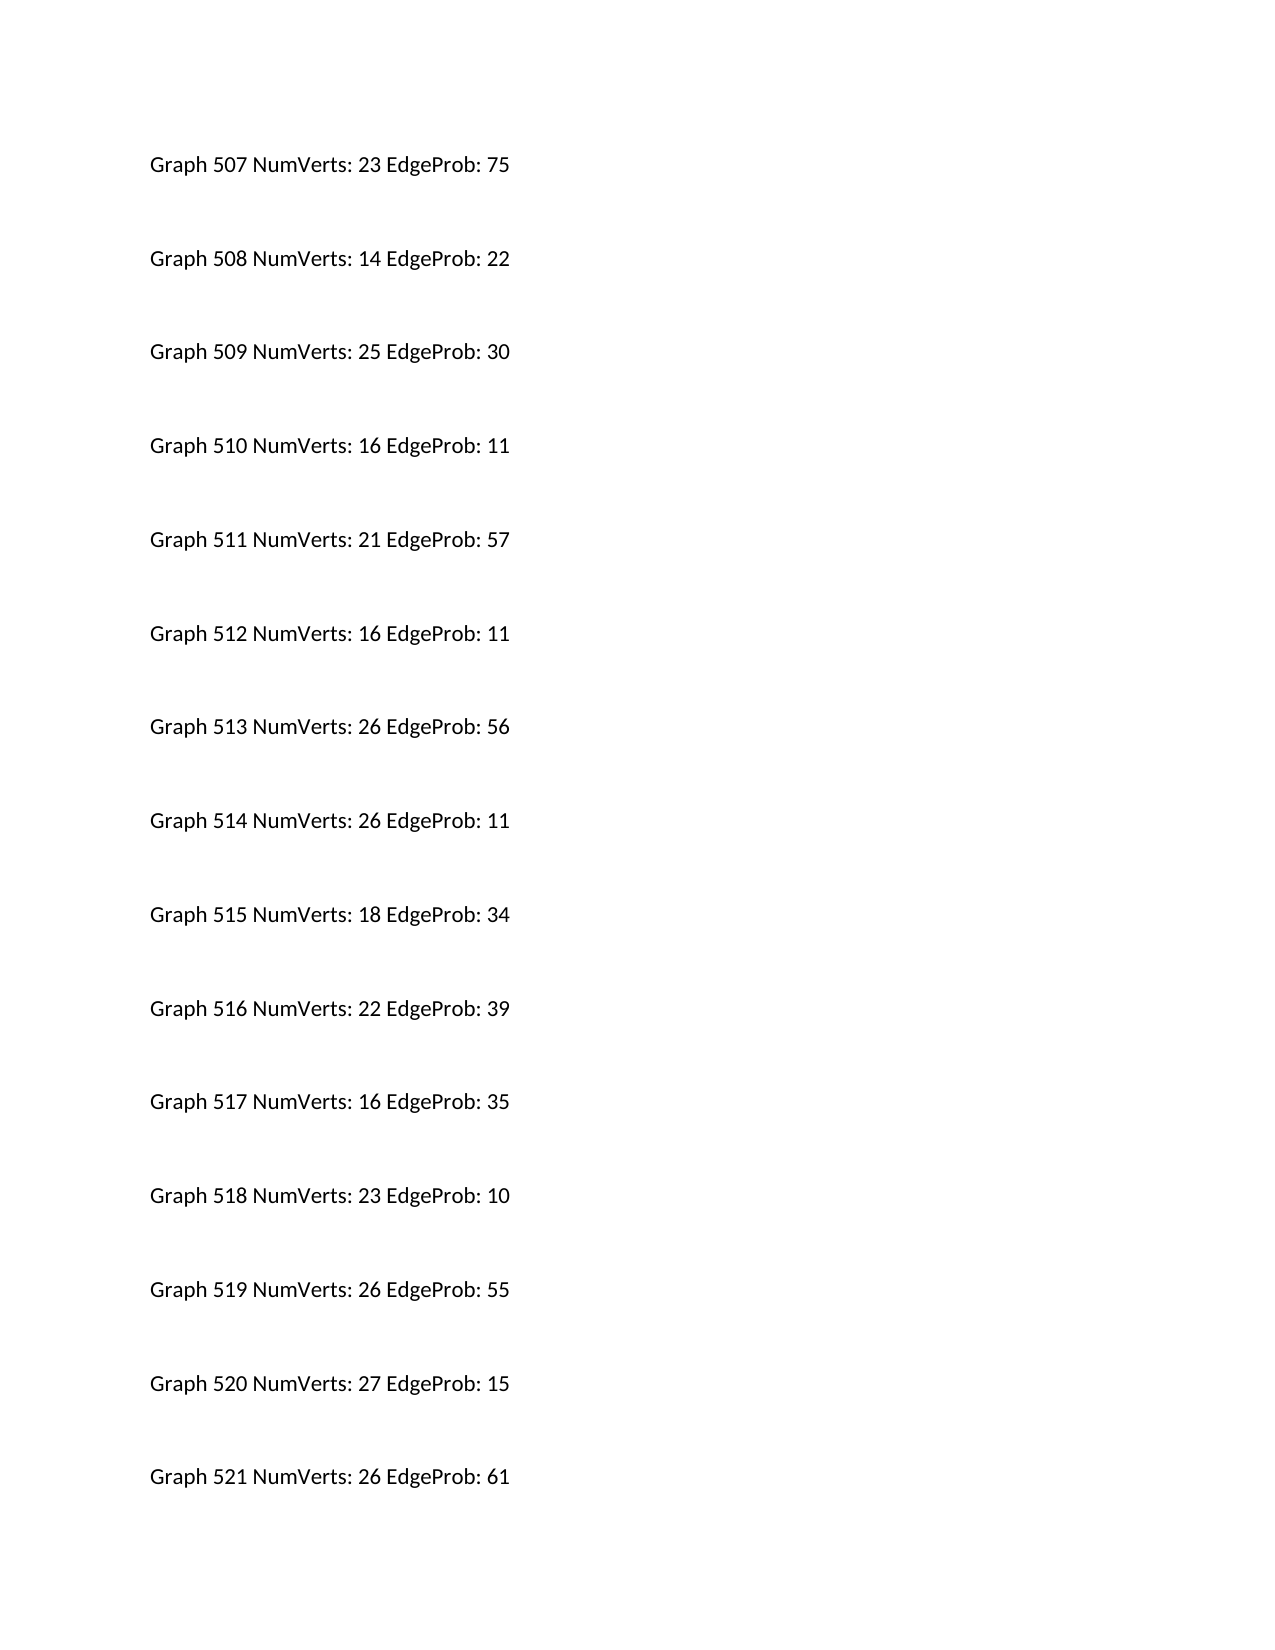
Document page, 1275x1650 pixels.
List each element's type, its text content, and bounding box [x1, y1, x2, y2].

text Graph 520 NumVerts: 27 EdgeProb: 15 [150, 1369, 1125, 1397]
text Graph 519 NumVerts: 26 EdgeProb: 55 [150, 1275, 1125, 1303]
text Graph 508 NumVerts: 14 EdgeProb: 22 [150, 244, 1125, 272]
text Graph 513 NumVerts: 26 EdgeProb: 56 [150, 712, 1125, 741]
text Graph 516 NumVerts: 22 EdgeProb: 39 [150, 994, 1125, 1022]
text Graph 514 NumVerts: 26 EdgeProb: 11 [150, 806, 1125, 834]
text Graph 507 NumVerts: 23 EdgeProb: 75 [150, 150, 1125, 178]
text Graph 517 NumVerts: 16 EdgeProb: 35 [150, 1087, 1125, 1116]
text Graph 510 NumVerts: 16 EdgeProb: 11 [150, 431, 1125, 459]
text Graph 509 NumVerts: 25 EdgeProb: 30 [150, 337, 1125, 366]
text Graph 512 NumVerts: 16 EdgeProb: 11 [150, 619, 1125, 647]
text Graph 515 NumVerts: 18 EdgeProb: 34 [150, 900, 1125, 928]
text Graph 511 NumVerts: 21 EdgeProb: 57 [150, 525, 1125, 553]
text Graph 518 NumVerts: 23 EdgeProb: 10 [150, 1181, 1125, 1209]
text Graph 521 NumVerts: 26 EdgeProb: 61 [150, 1462, 1125, 1491]
